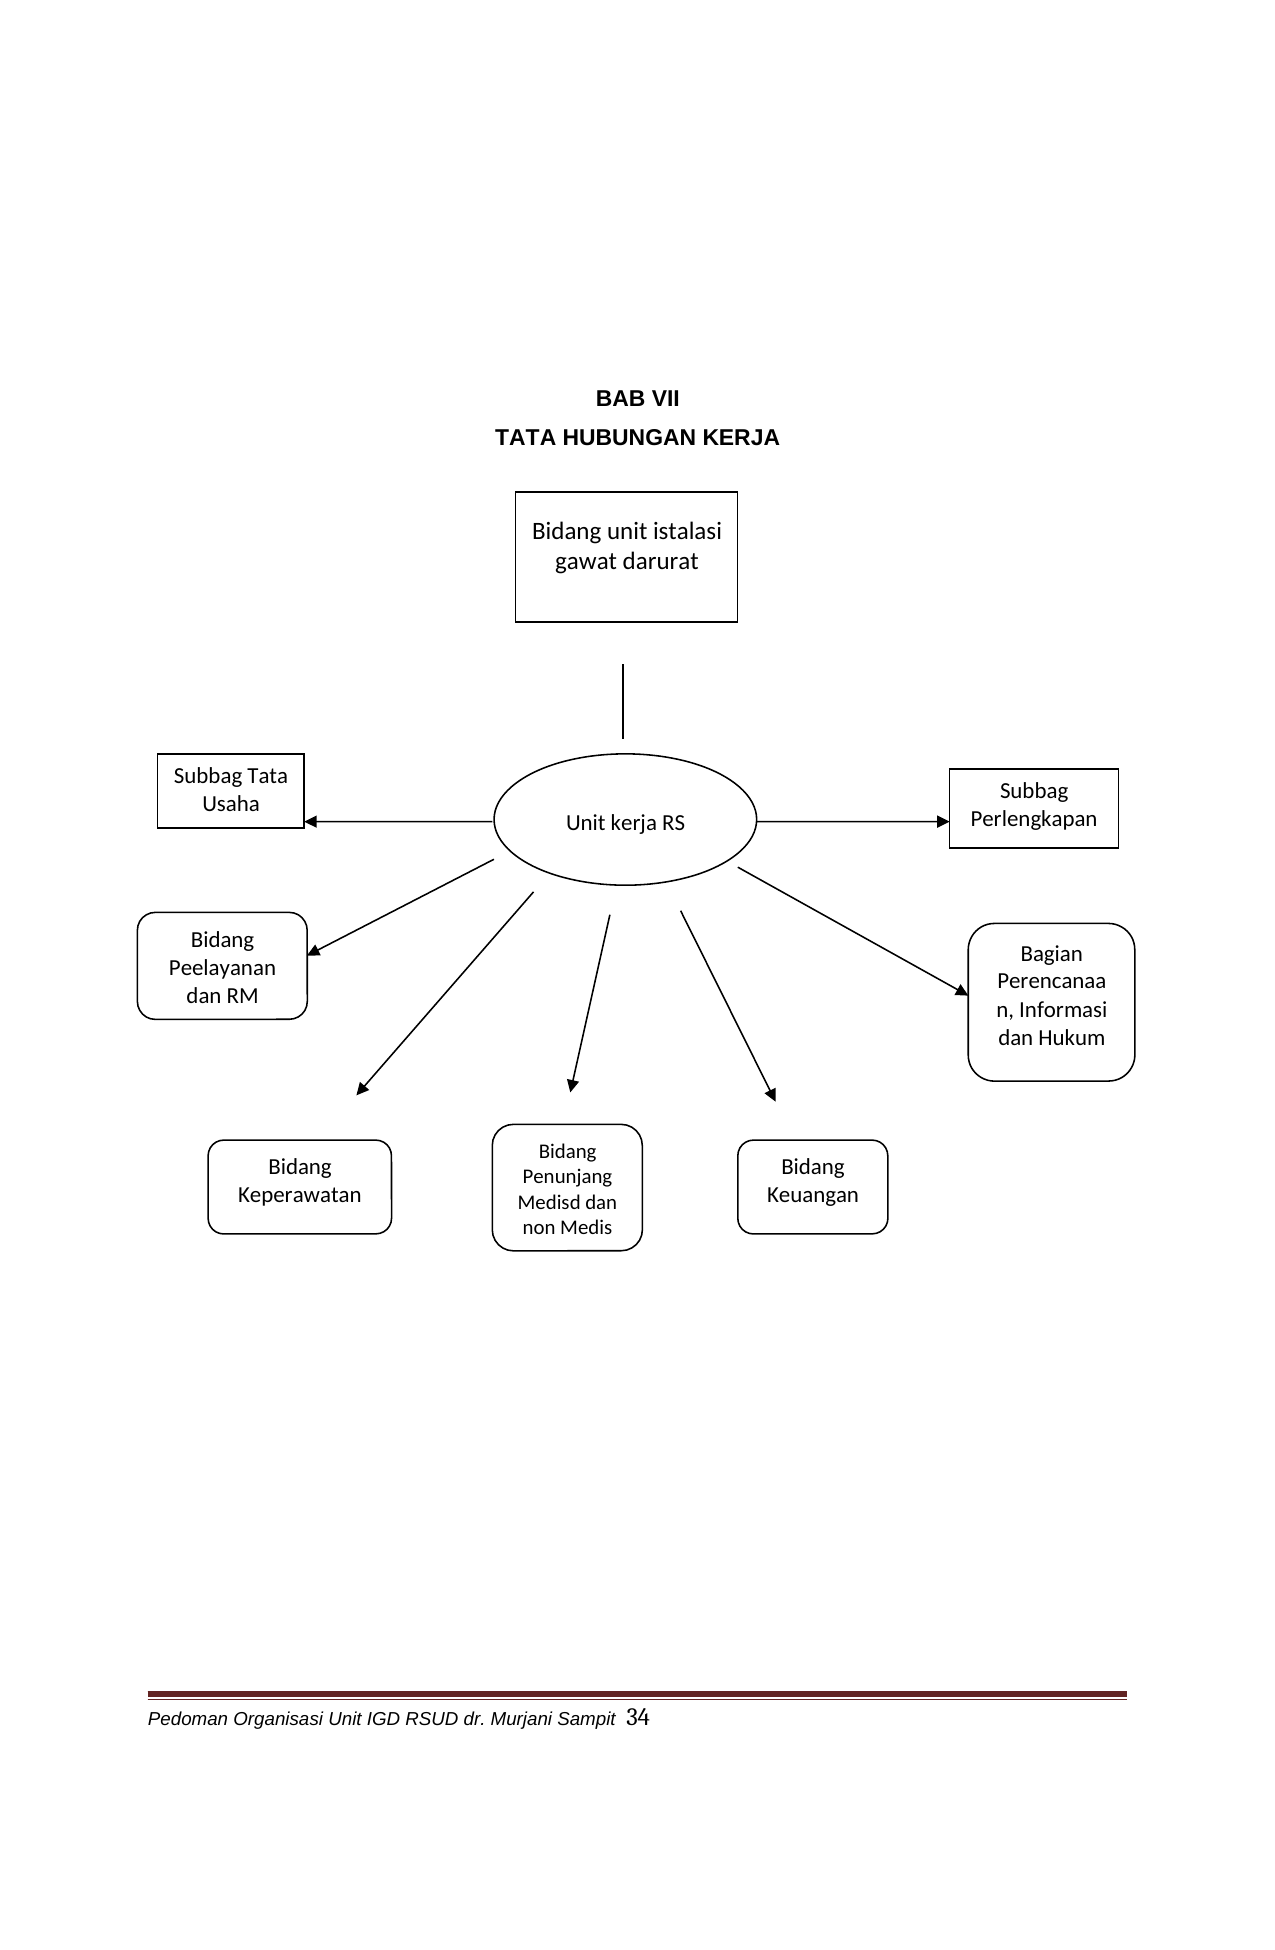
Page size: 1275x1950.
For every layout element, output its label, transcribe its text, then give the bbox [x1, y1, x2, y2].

text TATA HUBUNGAN KERJA [148, 424, 1127, 450]
text BAB VII [148, 384, 1127, 411]
